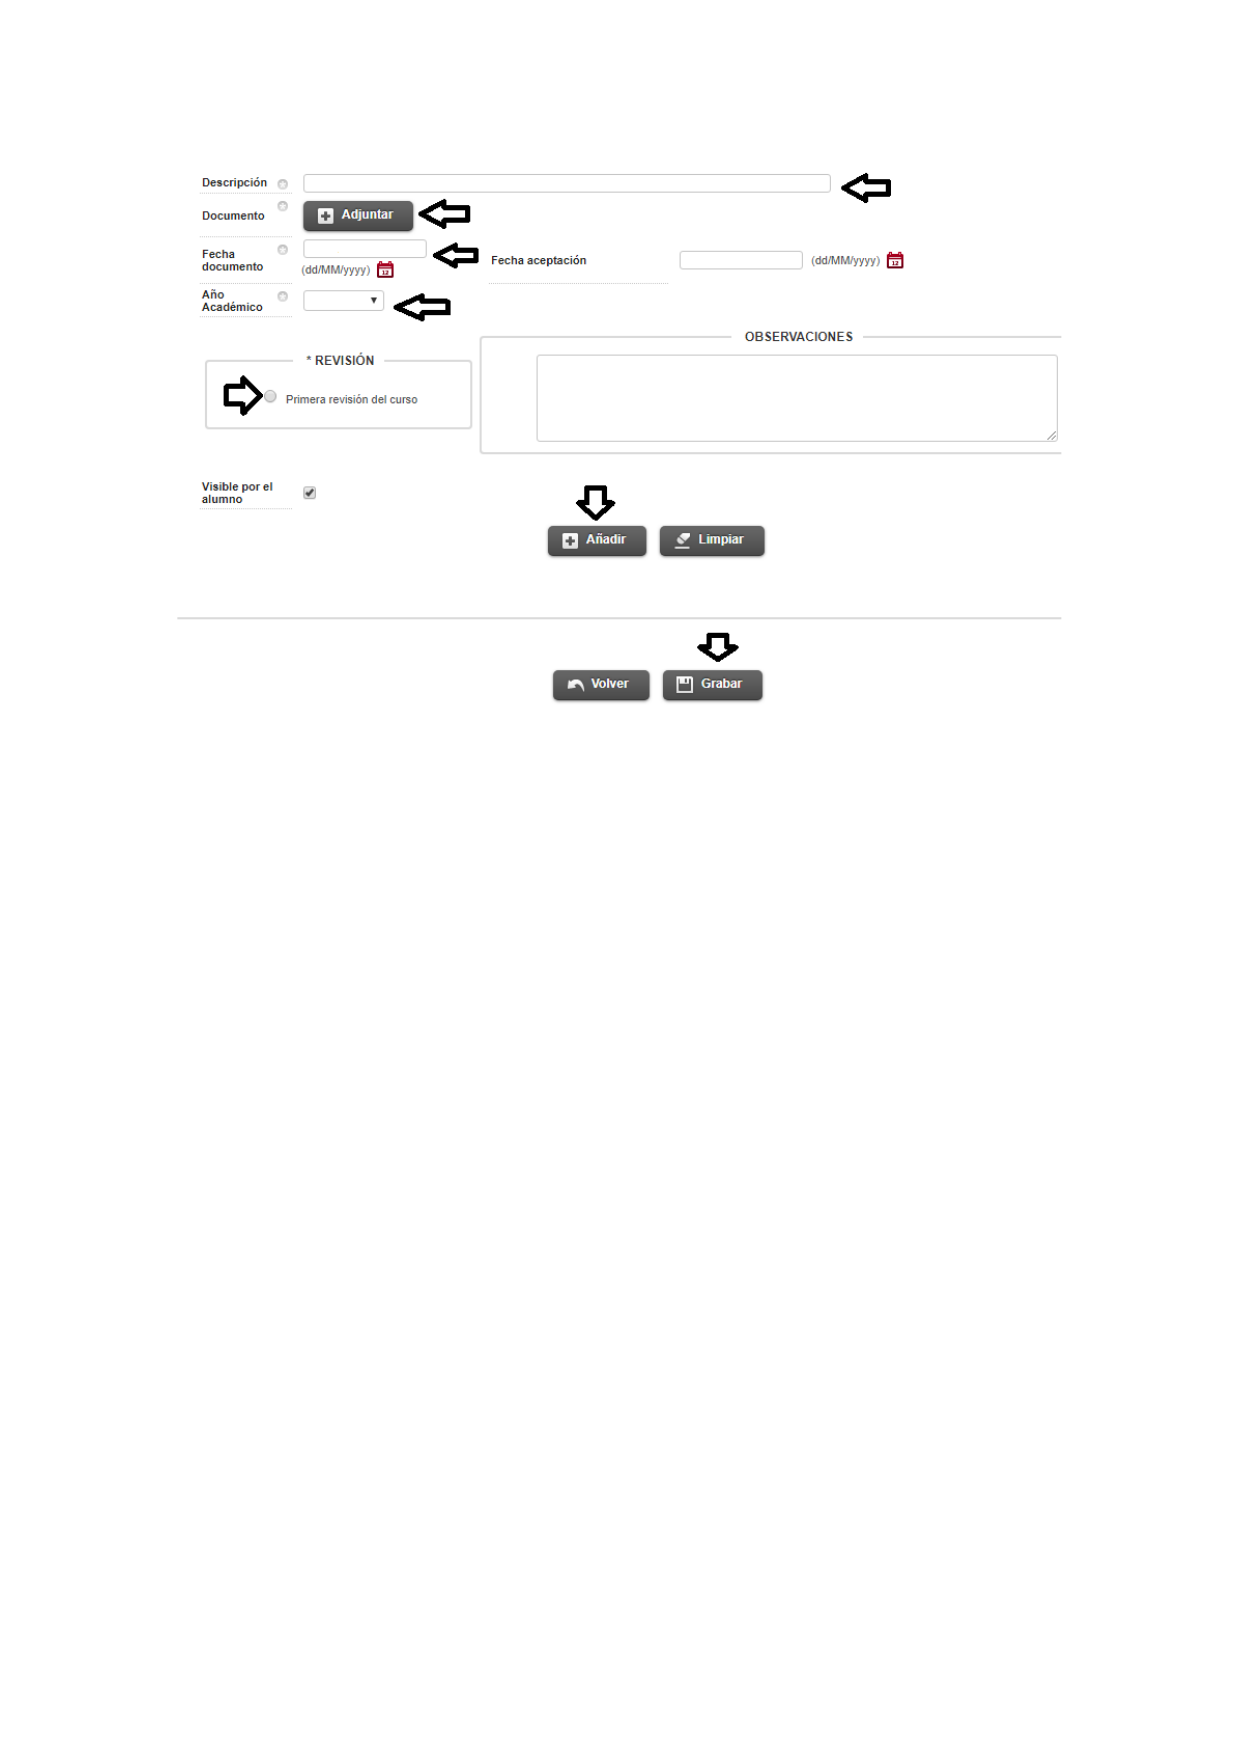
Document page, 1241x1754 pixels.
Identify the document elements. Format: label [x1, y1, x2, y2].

picture [177, 147, 1062, 720]
